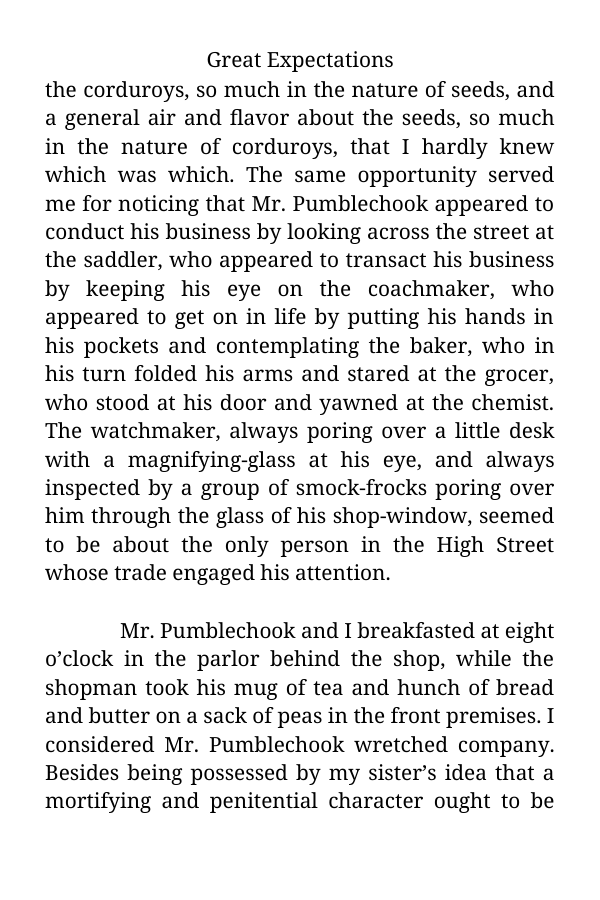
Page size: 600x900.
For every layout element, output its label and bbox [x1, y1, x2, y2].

text [45, 616, 555, 815]
text [45, 75, 555, 587]
